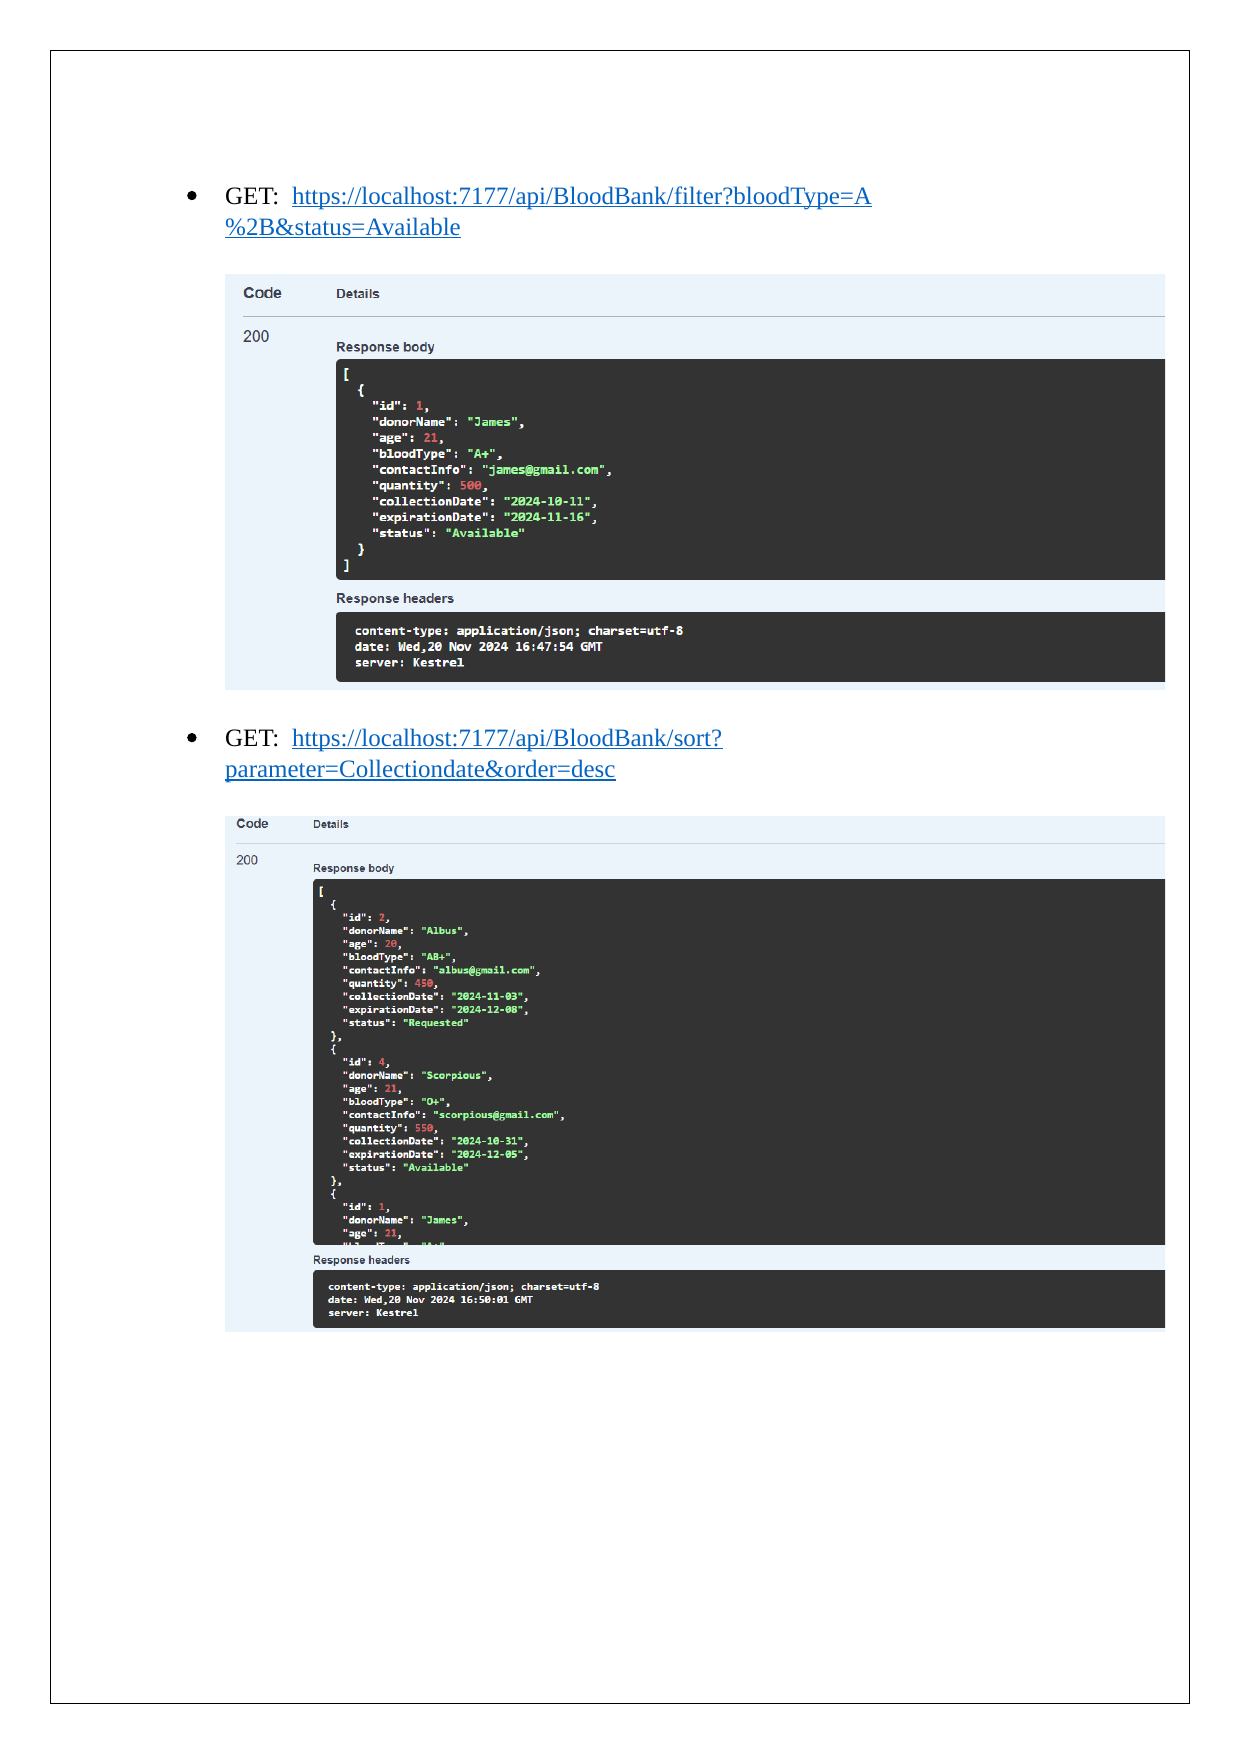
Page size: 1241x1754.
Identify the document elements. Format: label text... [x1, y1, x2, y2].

list GET: https://localhost:7177/api/BloodBank/sort?parameter=Collectiondate&order=desc [187, 723, 1090, 783]
list GET: https://localhost:7177/api/BloodBank/filter?bloodType=A%2B&status=Available [187, 181, 1090, 241]
picture [225, 274, 1166, 690]
picture [225, 816, 1166, 1332]
